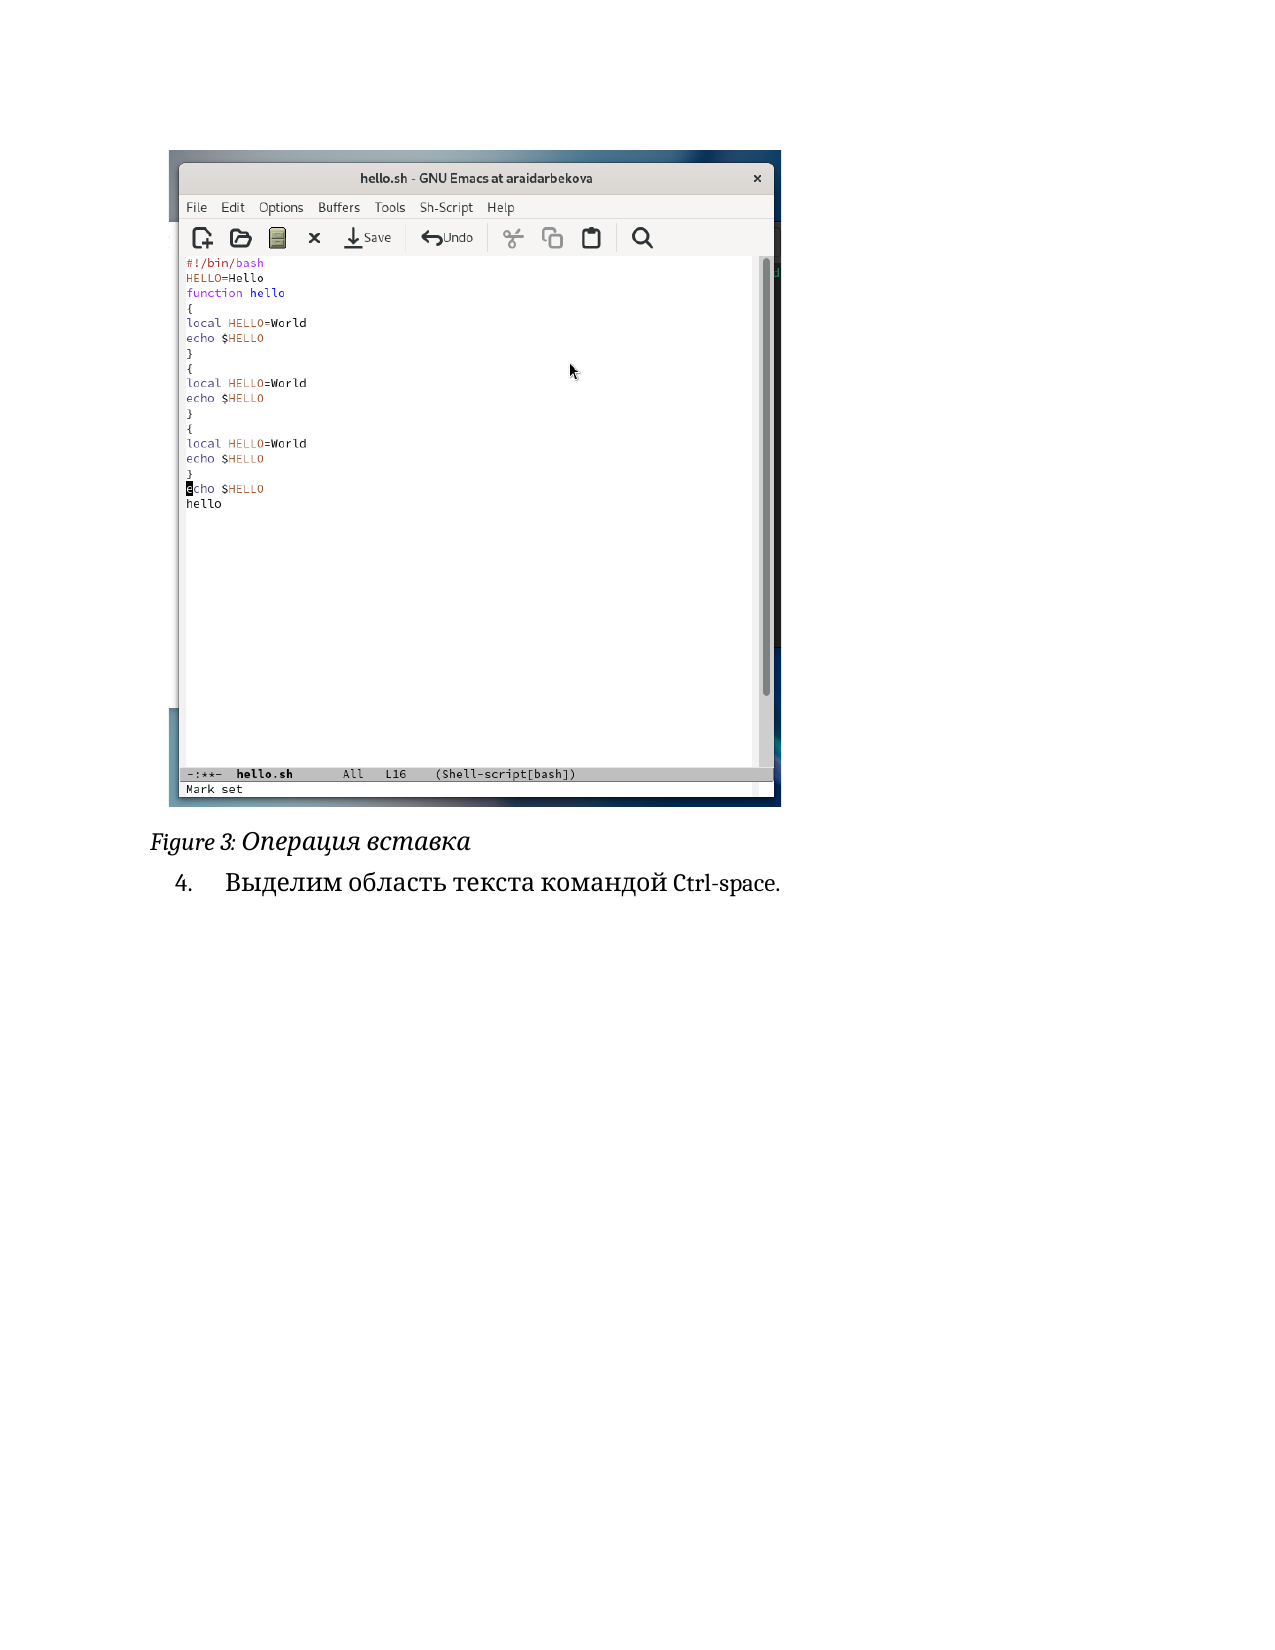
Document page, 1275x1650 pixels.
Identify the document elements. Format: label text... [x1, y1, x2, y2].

list Выделим область текста командой Ctrl-space. [175, 869, 1125, 897]
text Figure 3: Операция вставка [150, 827, 1125, 856]
picture [168, 150, 782, 807]
